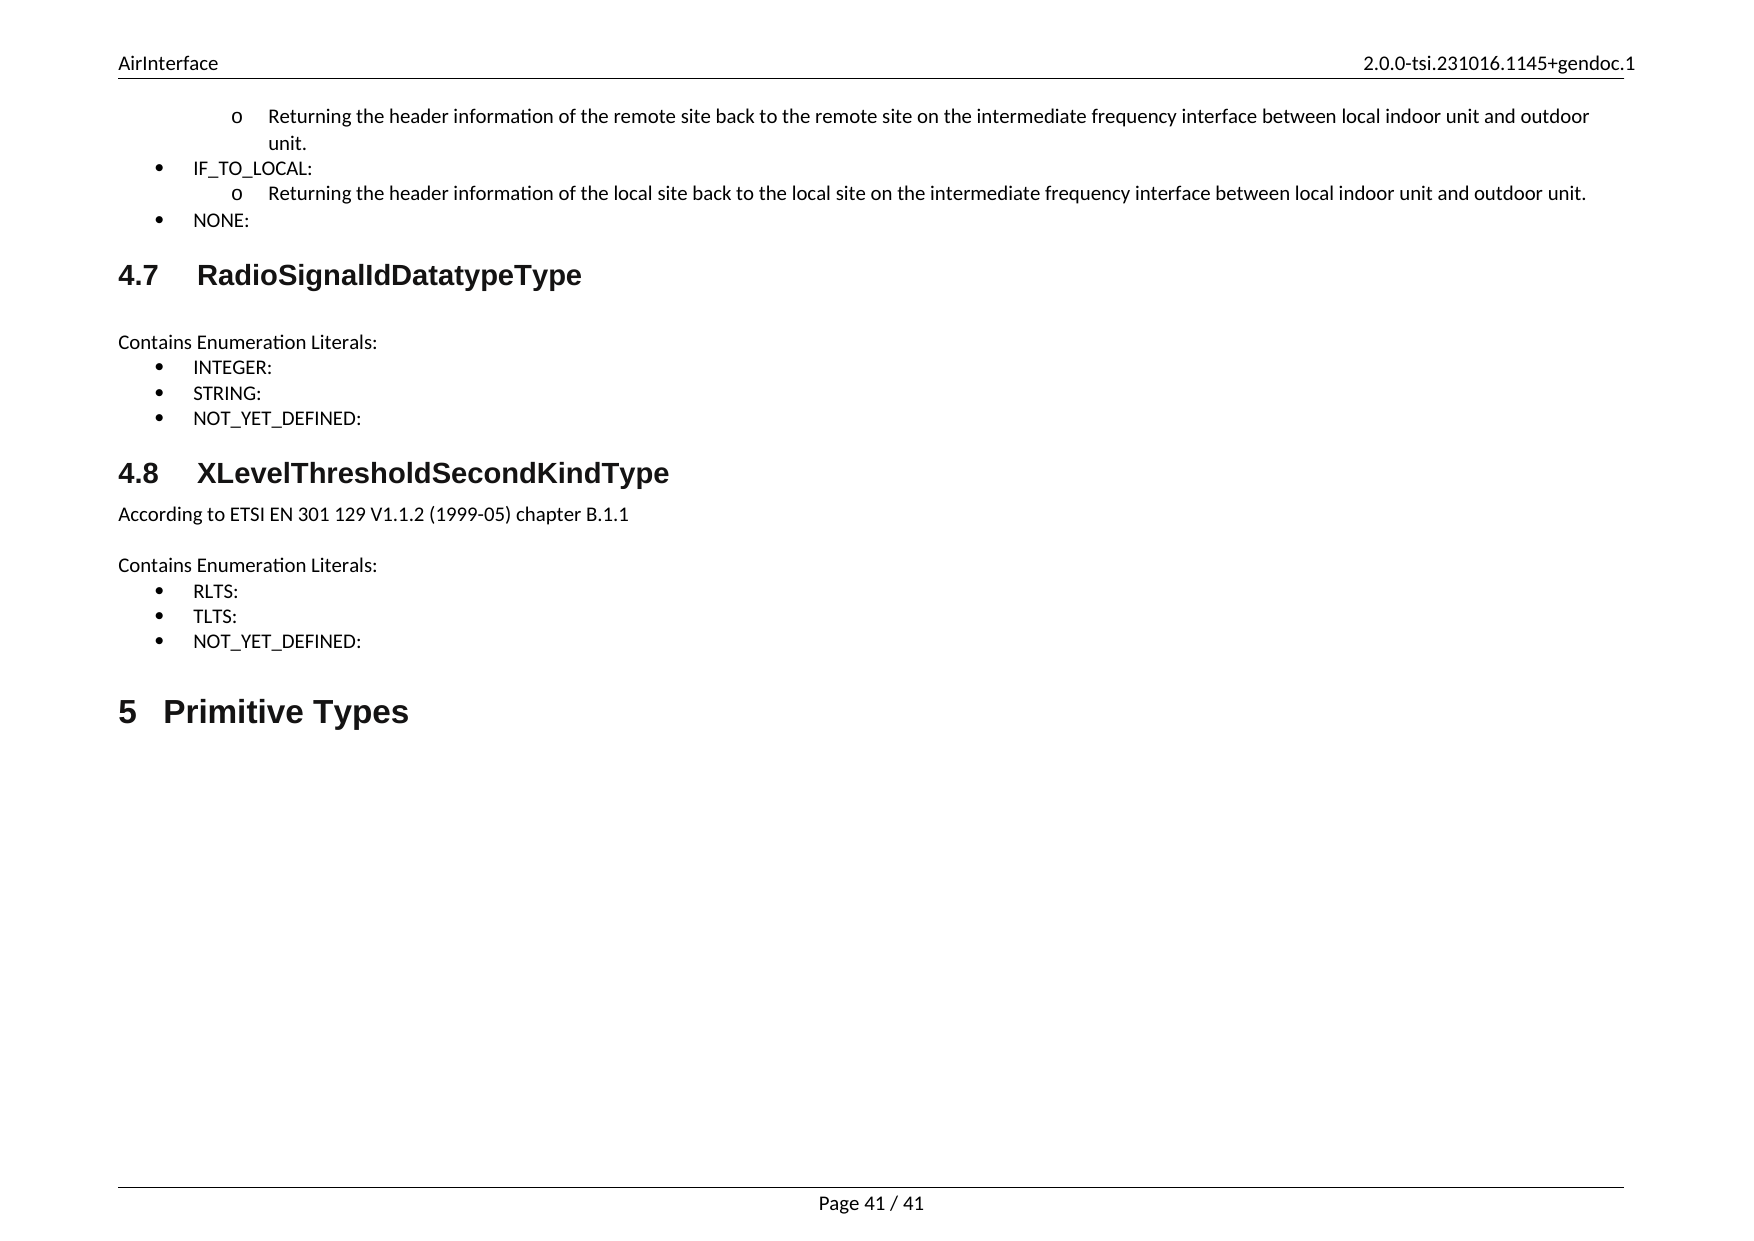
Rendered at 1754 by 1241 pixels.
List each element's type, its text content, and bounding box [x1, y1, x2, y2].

list TLTS: [156, 603, 1624, 629]
list STRING: [156, 380, 1624, 405]
text According to ETSI EN 301 129 V1.1.2 (1999-05) chapter B.1.1 [118, 502, 1624, 527]
list IF_TO_LOCAL: [156, 155, 1624, 181]
subtitle XLevelThresholdSecondKindType [118, 456, 1624, 489]
subtitle RadioSignalIdDatatypeType [118, 257, 1624, 291]
list NOT_YET_DEFINED: [156, 405, 1624, 431]
subtitle Primitive Types [118, 692, 1624, 730]
text Contains Enumeration Literals: [118, 552, 1624, 578]
list Returning the header information of the remote site back to the remote site on the intermediate frequency interface between local indoor unit and outdoor unit. [231, 103, 1624, 155]
list RLTS: [156, 578, 1624, 603]
text Contains Enumeration Literals: [118, 329, 1624, 354]
list NONE: [156, 207, 1624, 232]
list INTEGER: [156, 354, 1624, 380]
list NOT_YET_DEFINED: [156, 629, 1624, 654]
list Returning the header information of the local site back to the local site on the intermediate frequency interface between local indoor unit and outdoor unit. [231, 181, 1624, 207]
